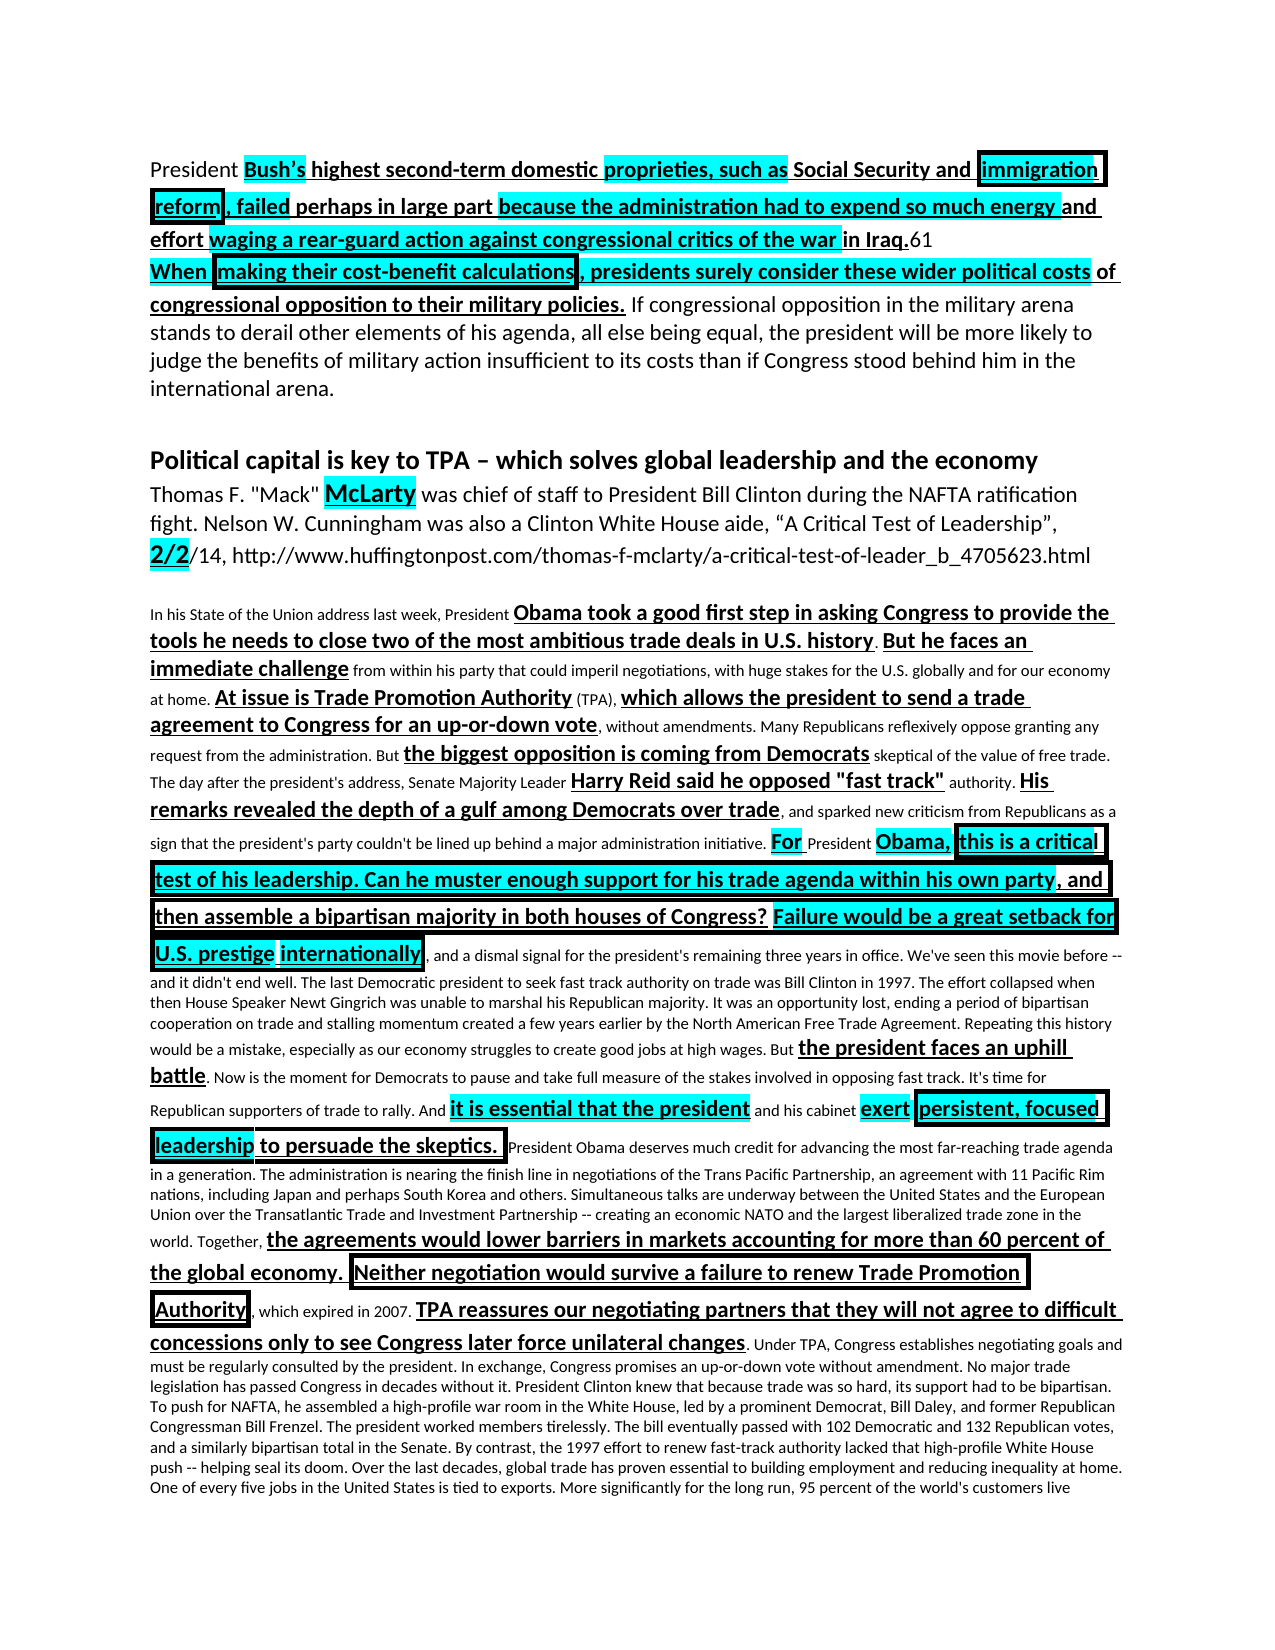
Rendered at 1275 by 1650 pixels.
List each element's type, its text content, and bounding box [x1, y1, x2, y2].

text When making their cost-benefit calculations, presidents surely consider these wider political costs of congressional opposition to their military policies. If congressional opposition in the military arena stands to derail other elements of his agenda, all else being equal, the president will be more likely to judge the benefits of military action insufficient to its costs than if Congress stood behind him in the international arena. [150, 253, 1125, 402]
text Thomas F. "Mack" McLarty was chief of staff to President Bill Clinton during the NAFTA ratification fight. Nelson W. Cunningham was also a Clinton White House aide, “A Critical Test of Leadership”, 2/2/14, http://www.huffingtonpost.com/thomas-f-mclarty/a-critical-test-of-leader_b_4705623.html [150, 476, 1125, 571]
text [150, 598, 1125, 1498]
subtitle Political capital is key to TPA – which solves global leadership and the economy [150, 443, 1125, 476]
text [150, 150, 1125, 253]
